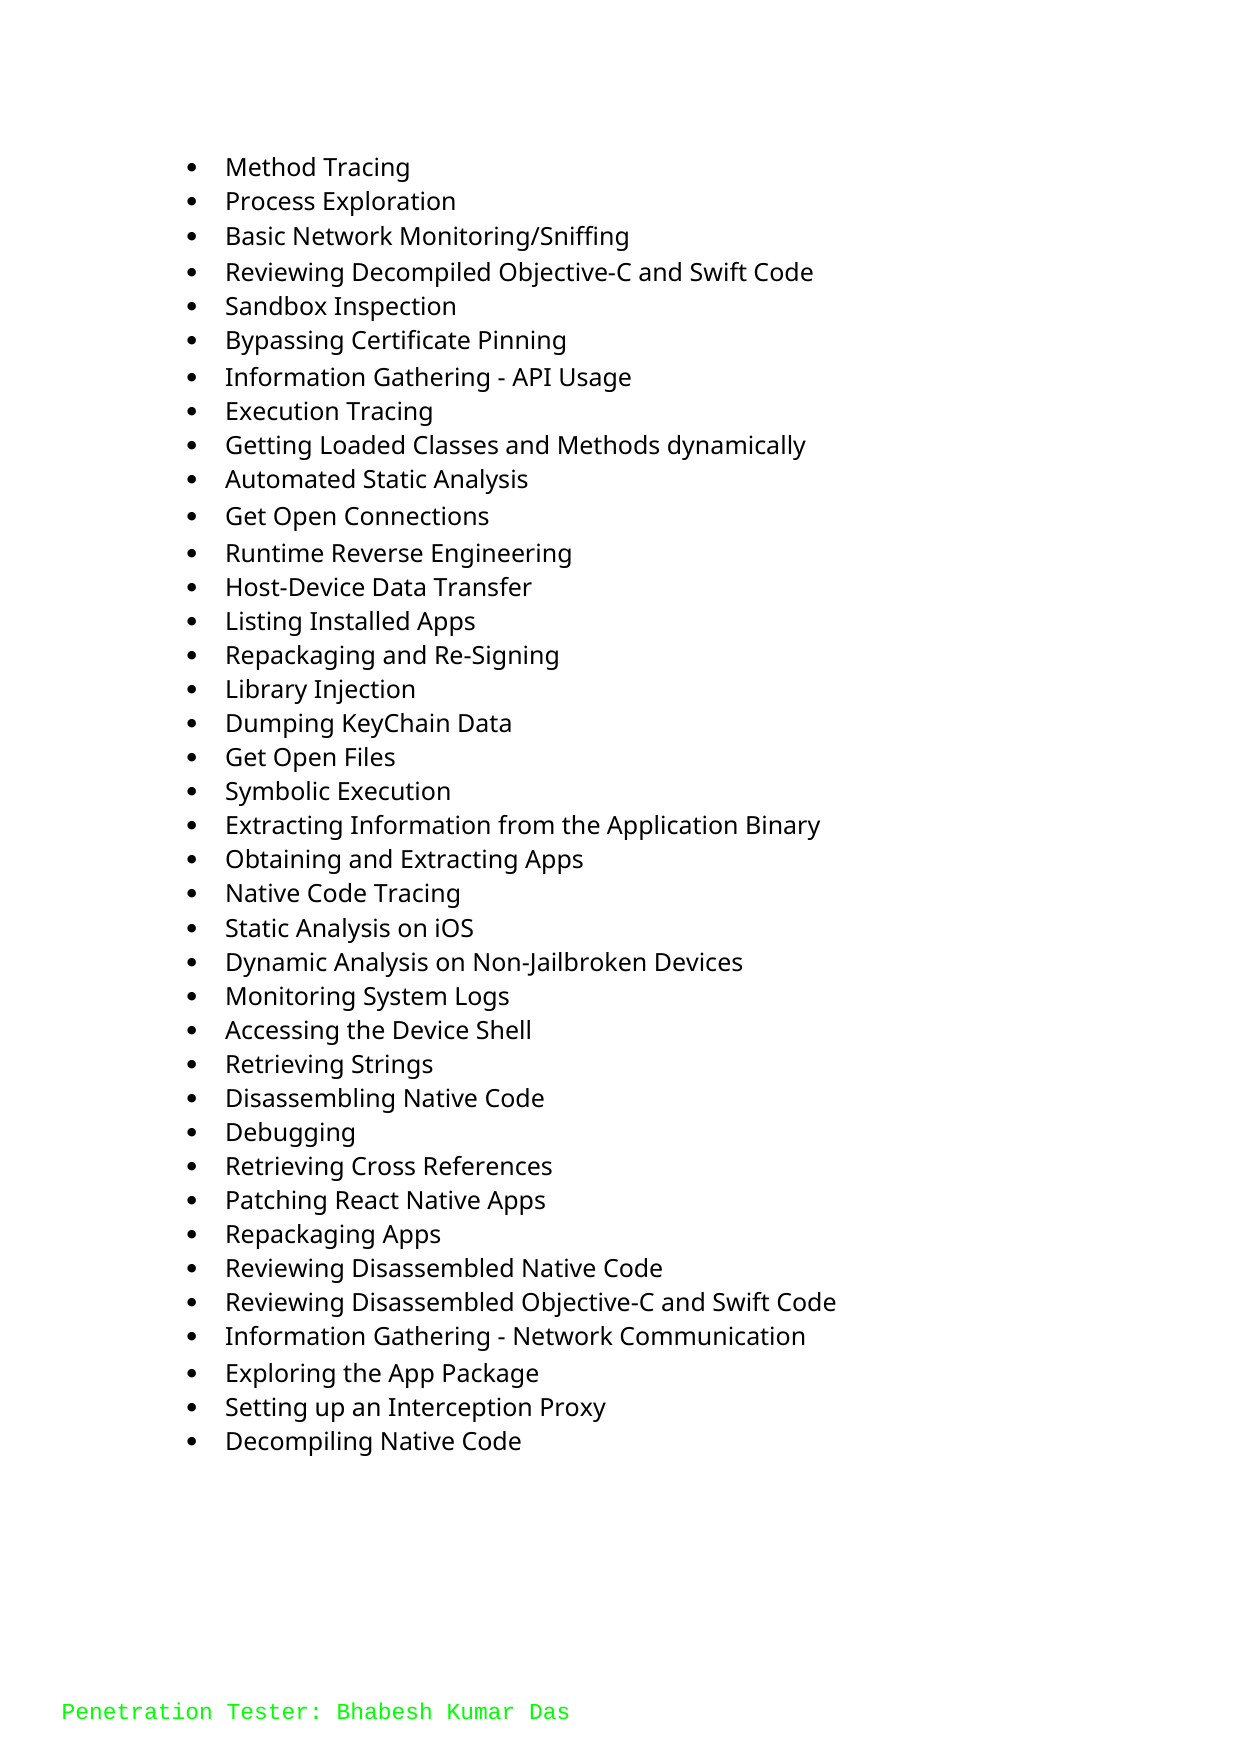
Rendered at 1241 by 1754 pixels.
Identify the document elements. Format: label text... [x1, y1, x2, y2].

list Patching React Native Apps [187, 1183, 1090, 1217]
list Information Gathering - API Usage [187, 360, 1090, 394]
list Disassembling Native Code [187, 1081, 1090, 1114]
list Accessing the Device Shell [187, 1012, 1090, 1046]
list Monitoring System Logs [187, 978, 1090, 1012]
list Get Open Files [187, 740, 1090, 774]
list Dynamic Analysis on Non-Jailbroken Devices [187, 944, 1090, 978]
list Sandbox Inspection [187, 289, 1090, 323]
list Obtaining and Extracting Apps [187, 842, 1090, 876]
list Setting up an Interception Proxy [187, 1390, 1090, 1424]
list Reviewing Disassembled Native Code [187, 1251, 1090, 1285]
list Retrieving Strings [187, 1046, 1090, 1081]
list Extracting Information from the Application Binary [187, 808, 1090, 842]
list Get Open Connections [187, 499, 1090, 533]
list Bypassing Certificate Pinning [187, 323, 1090, 357]
list Method Tracing [187, 150, 1090, 184]
list Reviewing Decompiled Objective-C and Swift Code [187, 255, 1090, 289]
list Listing Installed Apps [187, 604, 1090, 638]
list Runtime Reverse Engineering [187, 536, 1090, 569]
list Process Exploration [187, 184, 1090, 218]
list Execution Tracing [187, 394, 1090, 428]
list Reviewing Disassembled Objective-C and Swift Code [187, 1285, 1090, 1319]
list Repackaging and Re-Signing [187, 638, 1090, 672]
list Information Gathering - Network Communication [187, 1319, 1090, 1353]
list Symbolic Execution [187, 774, 1090, 808]
list Host-Device Data Transfer [187, 569, 1090, 604]
list Automated Static Analysis [187, 462, 1090, 496]
list Getting Loaded Classes and Methods dynamically [187, 428, 1090, 462]
list Static Analysis on iOS [187, 910, 1090, 944]
list Repackaging Apps [187, 1217, 1090, 1251]
list Retrieving Cross References [187, 1149, 1090, 1183]
list Dumping KeyChain Data [187, 706, 1090, 740]
list Decompiling Native Code [187, 1424, 1090, 1458]
list Exploring the App Package [187, 1356, 1090, 1390]
list Debugging [187, 1114, 1090, 1149]
list Native Code Tracing [187, 876, 1090, 910]
list Library Injection [187, 672, 1090, 706]
list Basic Network Monitoring/Sniffing [187, 218, 1090, 252]
